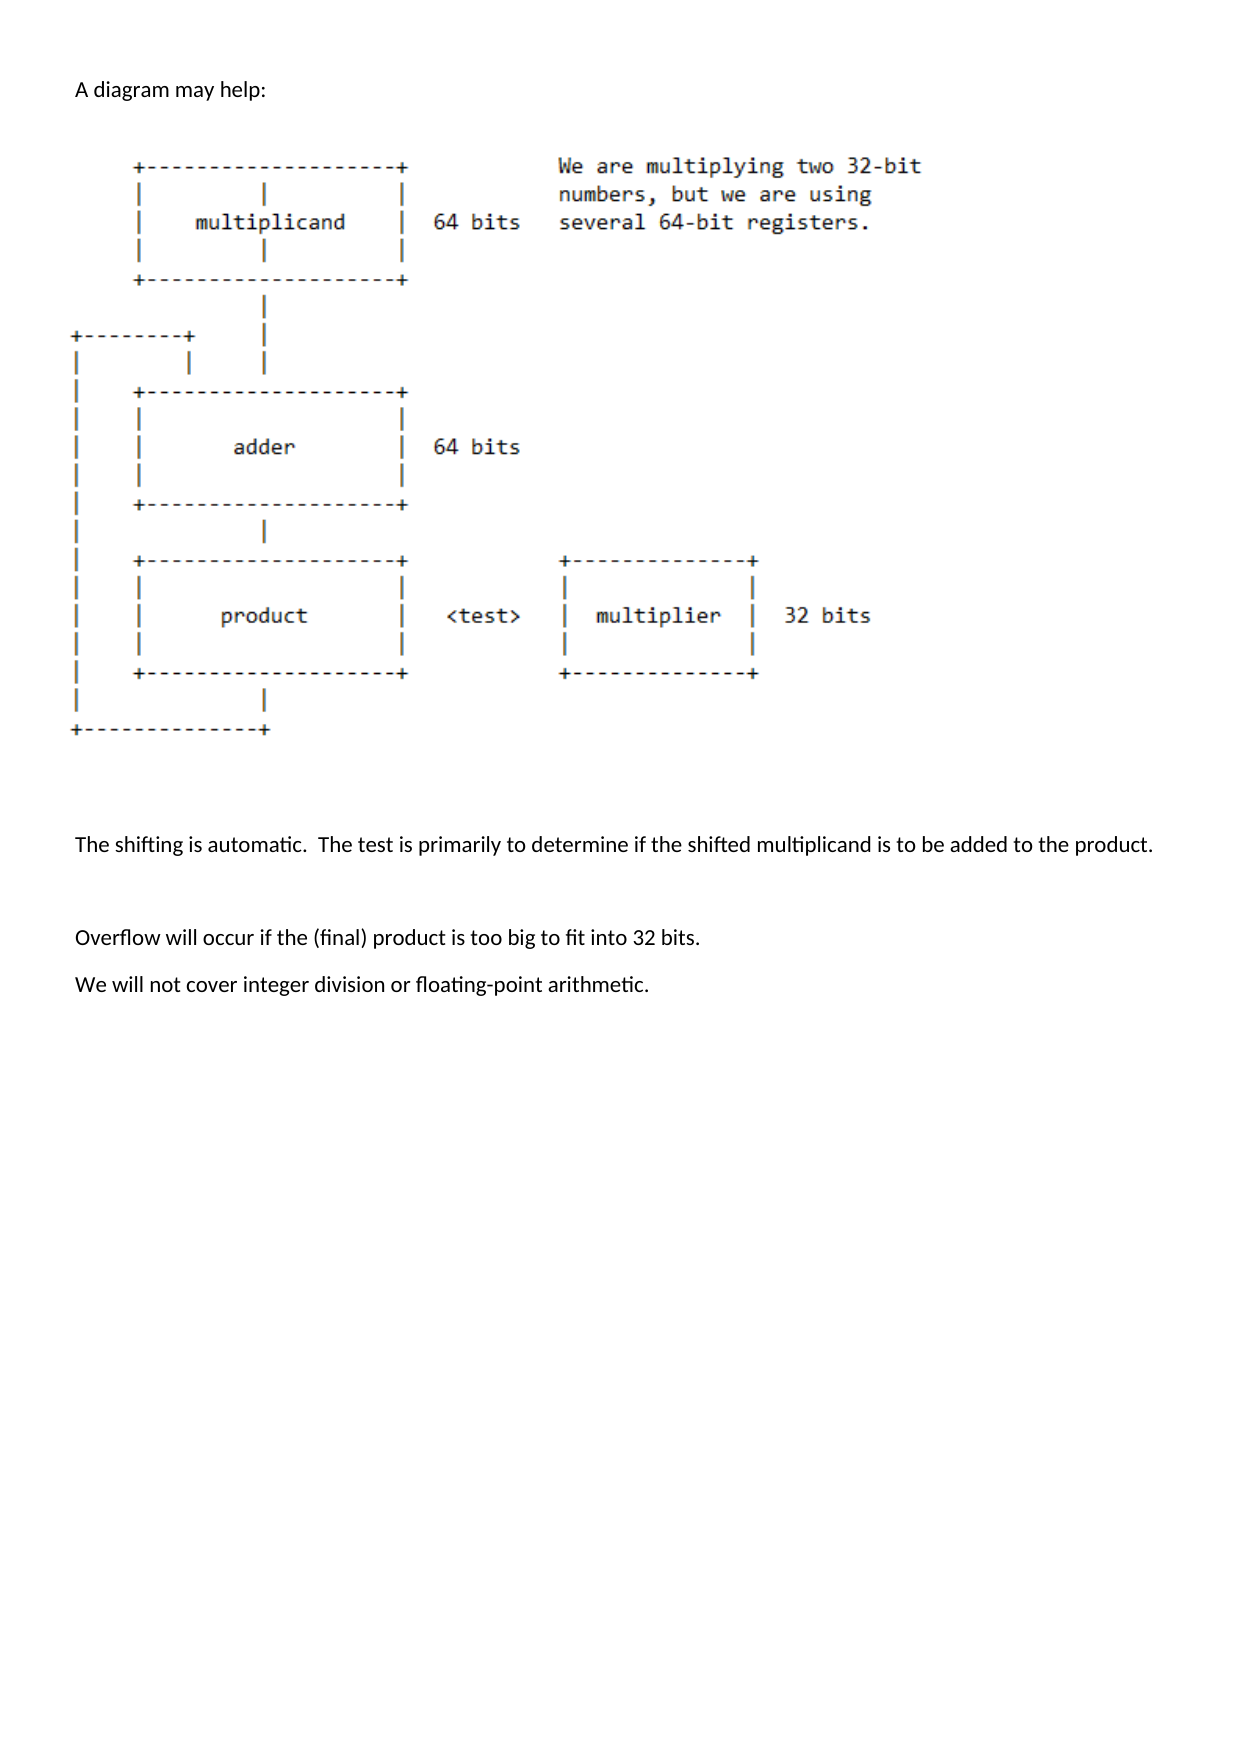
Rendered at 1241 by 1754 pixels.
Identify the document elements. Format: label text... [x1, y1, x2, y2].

picture [11, 125, 1008, 762]
text The shifting is automatic. The test is primarily to determine if the shifted multiplicand is to be added to the product. [75, 830, 1165, 858]
text Overflow will occur if the (final) product is too big to fit into 32 bits. [75, 923, 1165, 951]
text We will not cover integer division or floating-point arithmetic. [75, 970, 1165, 998]
text A diagram may help: [75, 75, 1165, 103]
